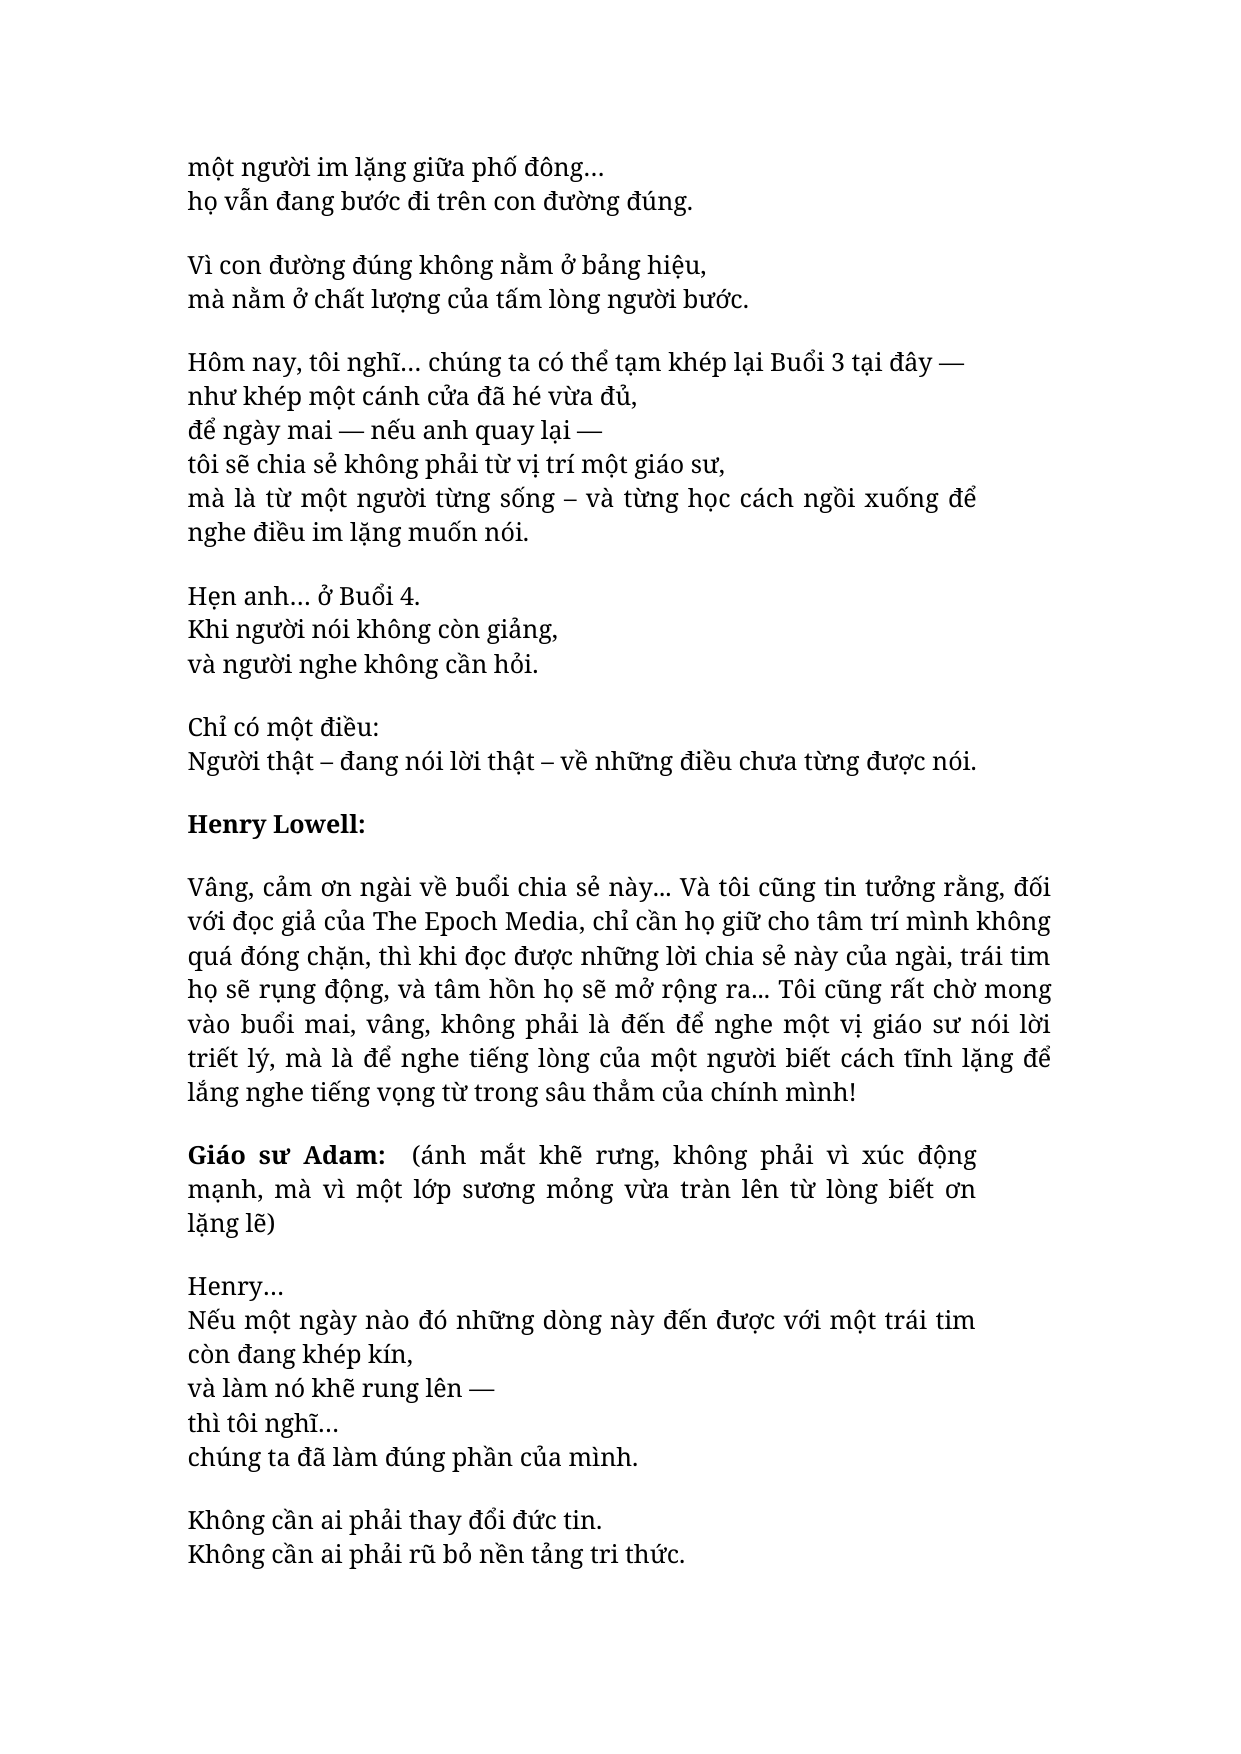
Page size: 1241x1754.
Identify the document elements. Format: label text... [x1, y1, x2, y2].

text Giáo sư Adam: (ánh mắt khẽ rưng, không phải vì xúc động mạnh, mà vì một lớp sương mỏng vừa tràn lên từ lòng biết ơn lặng lẽ) [187, 1138, 978, 1240]
text Hôm nay, tôi nghĩ… chúng ta có thể tạm khép lại Buổi 3 tại đây — như khép một cánh cửa đã hé vừa đủ, để ngày mai — nếu anh quay lại — tôi sẽ chia sẻ không phải từ vị trí một giáo sư, mà là từ một người từng sống – và từng học cách ngồi xuống để nghe điều im lặng muốn nói. [187, 344, 978, 549]
text Vì con đường đúng không nằm ở bảng hiệu, mà nằm ở chất lượng của tấm lòng người bước. [187, 247, 978, 315]
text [187, 150, 978, 218]
text Hẹn anh… ở Buổi 4. Khi người nói không còn giảng, và người nghe không cần hỏi. [187, 578, 978, 680]
subtitle Henry Lowell: [187, 807, 1053, 841]
text Vâng, cảm ơn ngài về buổi chia sẻ này... Và tôi cũng tin tưởng rằng, đối với đọc giả của The Epoch Media, chỉ cần họ giữ cho tâm trí mình không quá đóng chặn, thì khi đọc được những lời chia sẻ này của ngài, trái tim họ sẽ rụng động, và tâm hồn họ sẽ mở rộng ra... Tôi cũng rất chờ mong vào buổi mai, vâng, không phải là đến để nghe một vị giáo sư nói lời triết lý, mà là để nghe tiếng lòng của một người biết cách tĩnh lặng để lắng nghe tiếng vọng từ trong sâu thẳm của chính mình! [187, 870, 1053, 1108]
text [187, 1502, 978, 1571]
text Henry… Nếu một ngày nào đó những dòng này đến được với một trái tim còn đang khép kín, và làm nó khẽ rung lên — thì tôi nghĩ… chúng ta đã làm đúng phần của mình. [187, 1269, 978, 1473]
text Chỉ có một điều: Người thật – đang nói lời thật – về những điều chưa từng được nói. [187, 709, 978, 778]
